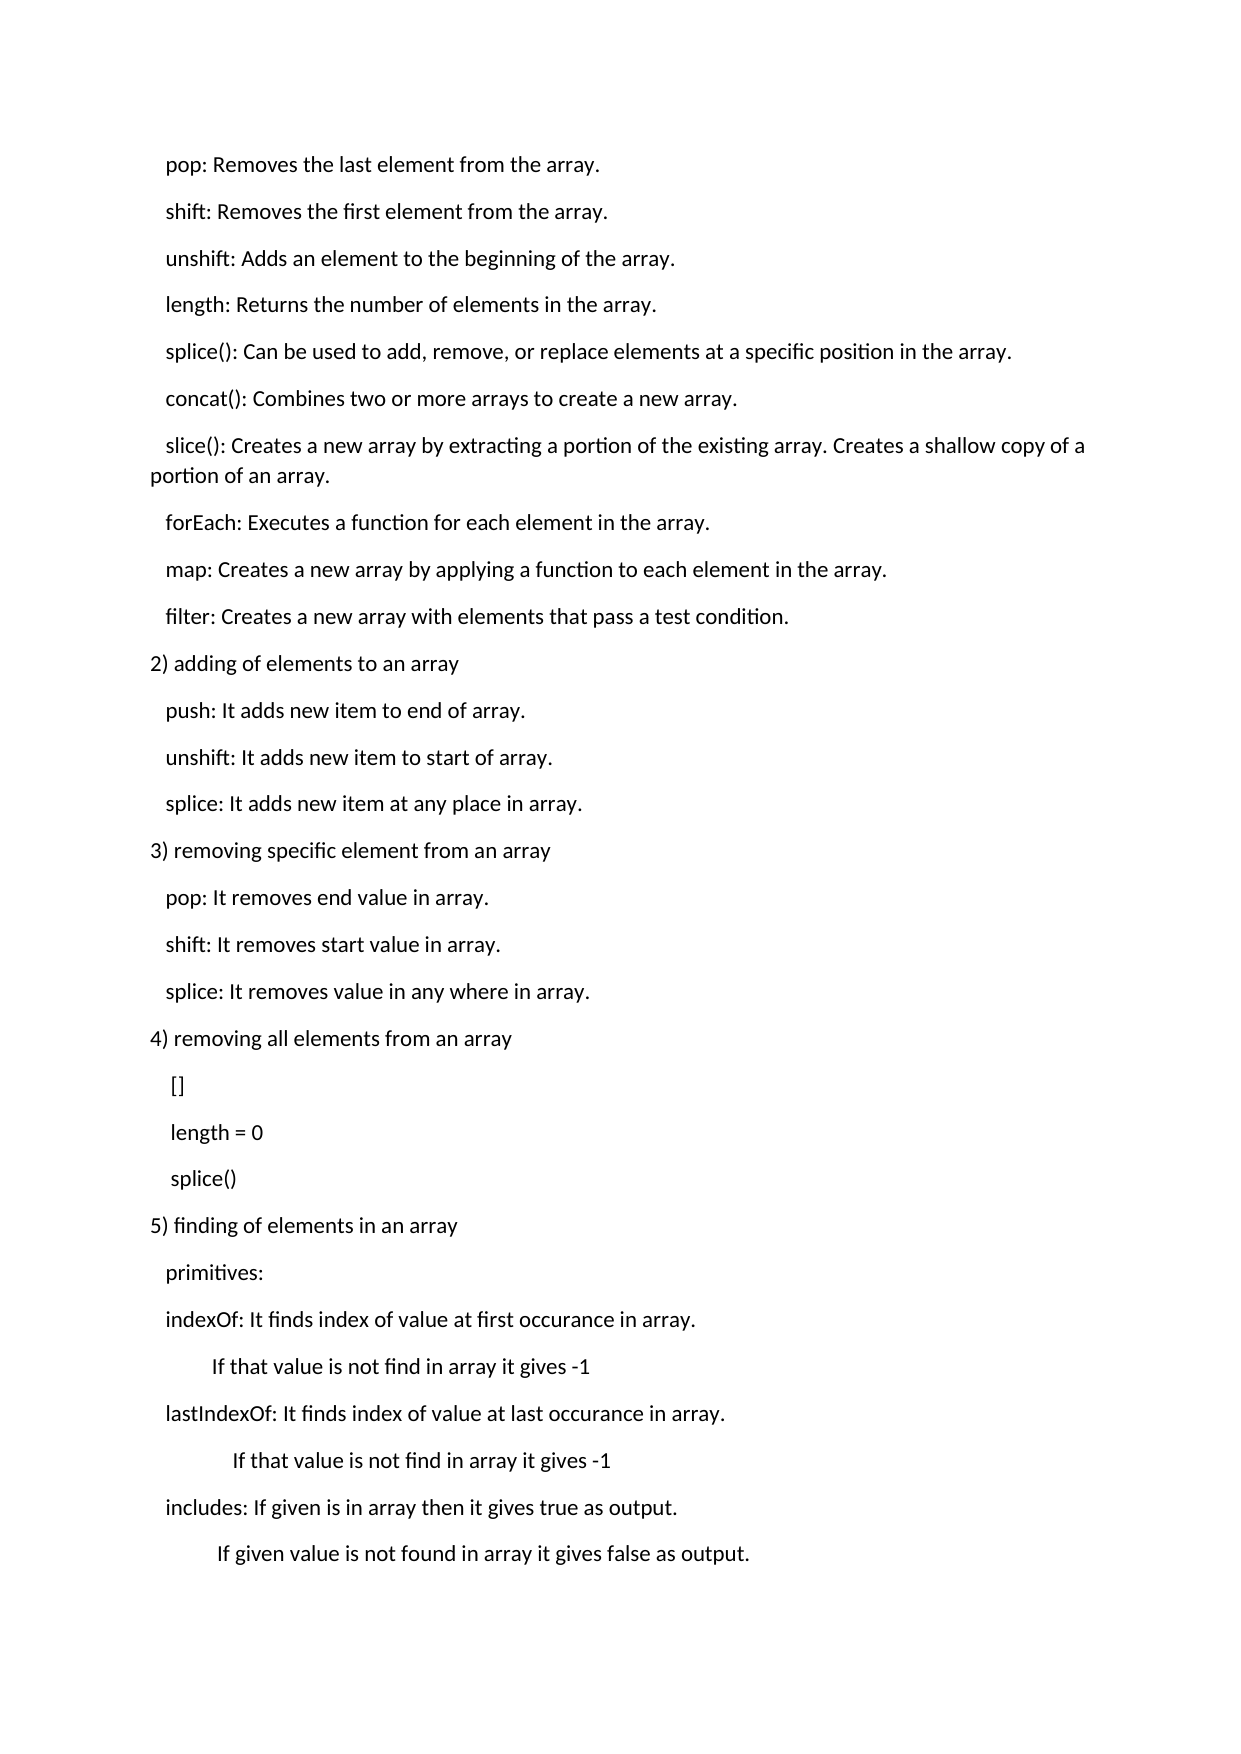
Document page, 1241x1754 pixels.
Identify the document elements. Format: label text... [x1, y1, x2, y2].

text If given value is not found in array it gives false as output. [150, 1539, 1090, 1568]
text shift: It removes start value in array. [150, 930, 1090, 958]
text splice: It removes value in any where in array. [150, 977, 1090, 1005]
text length = 0 [150, 1118, 1090, 1146]
text length: Returns the number of elements in the array. [150, 291, 1090, 319]
text splice(): Can be used to add, remove, or replace elements at a specific position in the array. [150, 337, 1090, 366]
text slice(): Creates a new array by extracting a portion of the existing array. Creates a shallow copy of a portion of an array. [150, 431, 1090, 489]
text primitives: [150, 1258, 1090, 1286]
text filter: Creates a new array with elements that pass a test condition. [150, 602, 1090, 630]
text If that value is not find in array it gives -1 [150, 1352, 1090, 1380]
text pop: Removes the last element from the array. [150, 150, 1090, 178]
text pop: It removes end value in array. [150, 883, 1090, 911]
text lastIndexOf: It finds index of value at last occurance in array. [150, 1399, 1090, 1427]
text indexOf: It finds index of value at first occurance in array. [150, 1305, 1090, 1333]
text 3) removing specific element from an array [150, 836, 1090, 864]
text 2) adding of elements to an array [150, 649, 1090, 677]
text unshift: Adds an element to the beginning of the array. [150, 244, 1090, 272]
text 4) removing all elements from an array [150, 1024, 1090, 1052]
text 5) finding of elements in an array [150, 1211, 1090, 1239]
text If that value is not find in array it gives -1 [150, 1446, 1090, 1474]
text concat(): Combines two or more arrays to create a new array. [150, 384, 1090, 412]
text push: It adds new item to end of array. [150, 696, 1090, 724]
text splice() [150, 1164, 1090, 1193]
text map: Creates a new array by applying a function to each element in the array. [150, 555, 1090, 583]
text [] [150, 1071, 1090, 1099]
text includes: If given is in array then it gives true as output. [150, 1493, 1090, 1521]
text unshift: It adds new item to start of array. [150, 743, 1090, 771]
text forEach: Executes a function for each element in the array. [150, 508, 1090, 536]
text shift: Removes the first element from the array. [150, 197, 1090, 225]
text splice: It adds new item at any place in array. [150, 789, 1090, 818]
